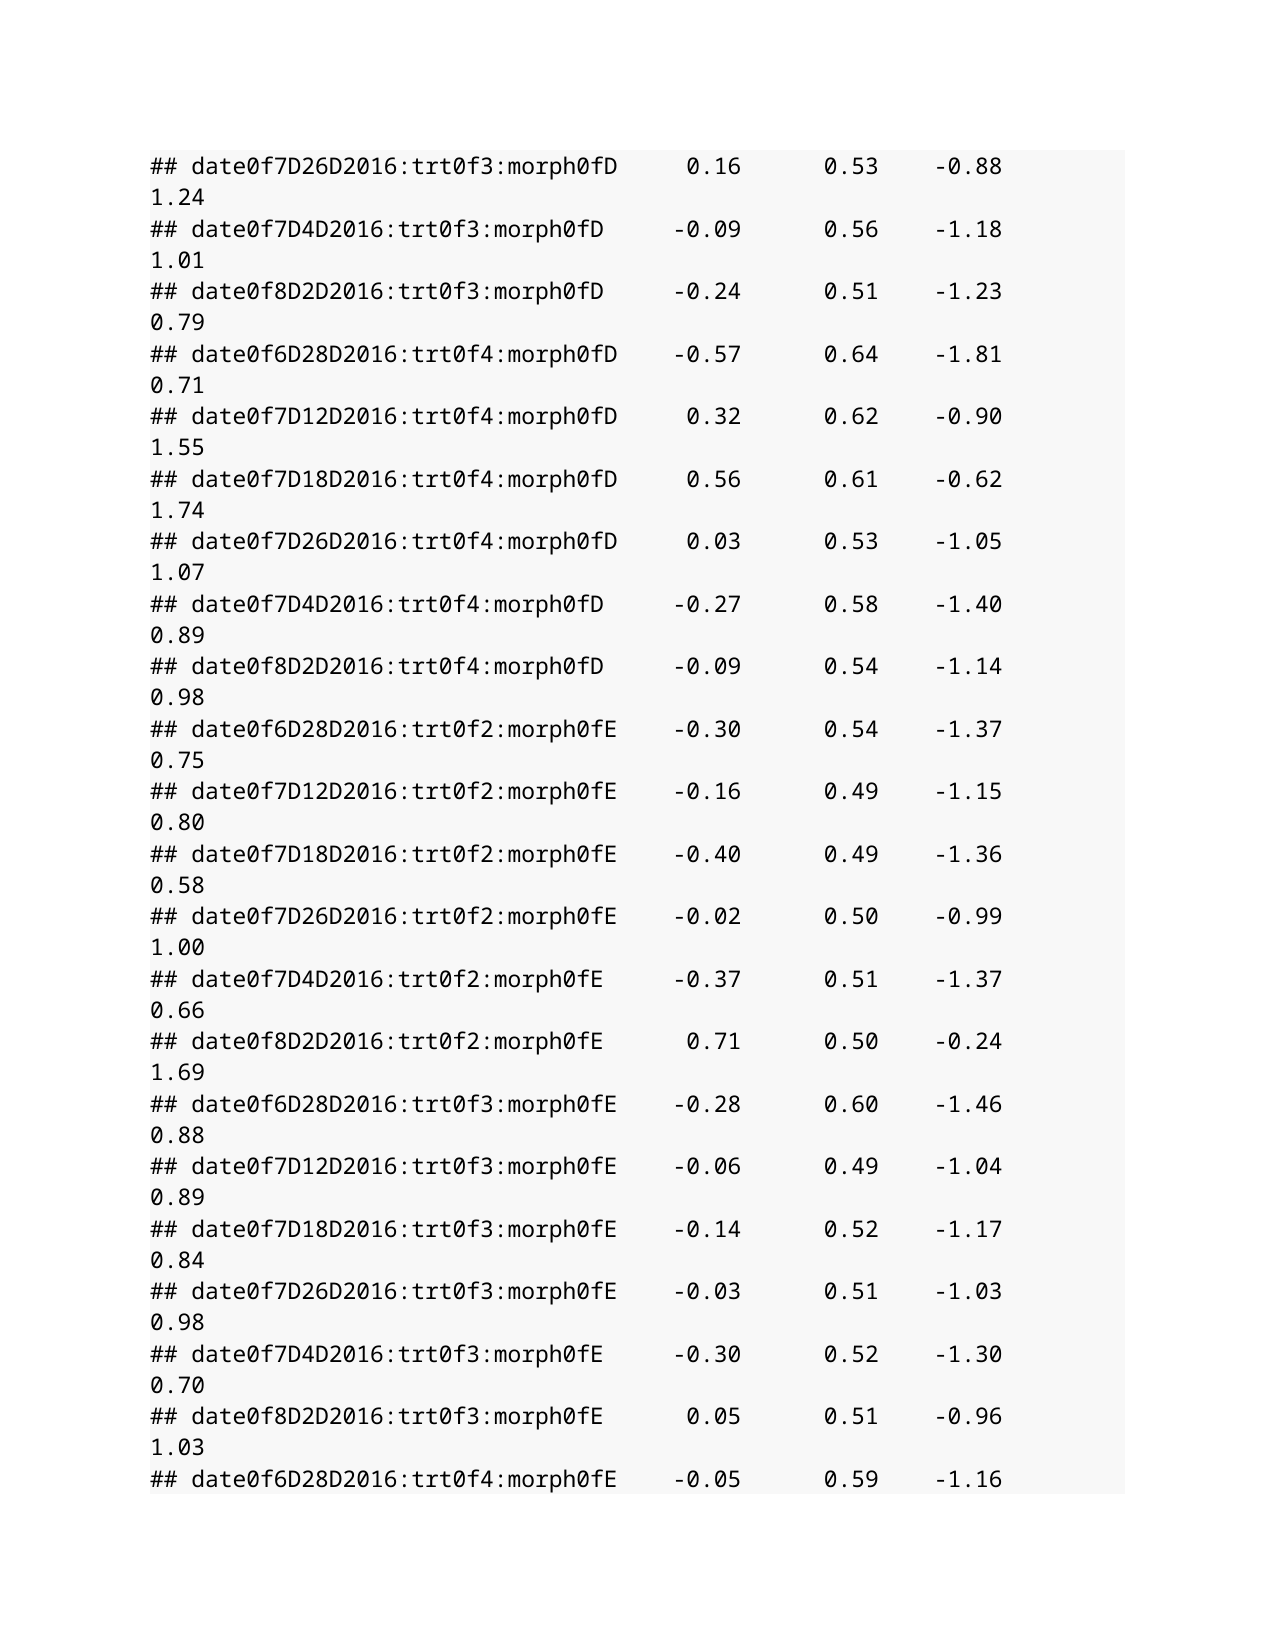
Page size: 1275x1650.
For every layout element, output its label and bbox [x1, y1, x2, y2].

text [150, 150, 1125, 1494]
